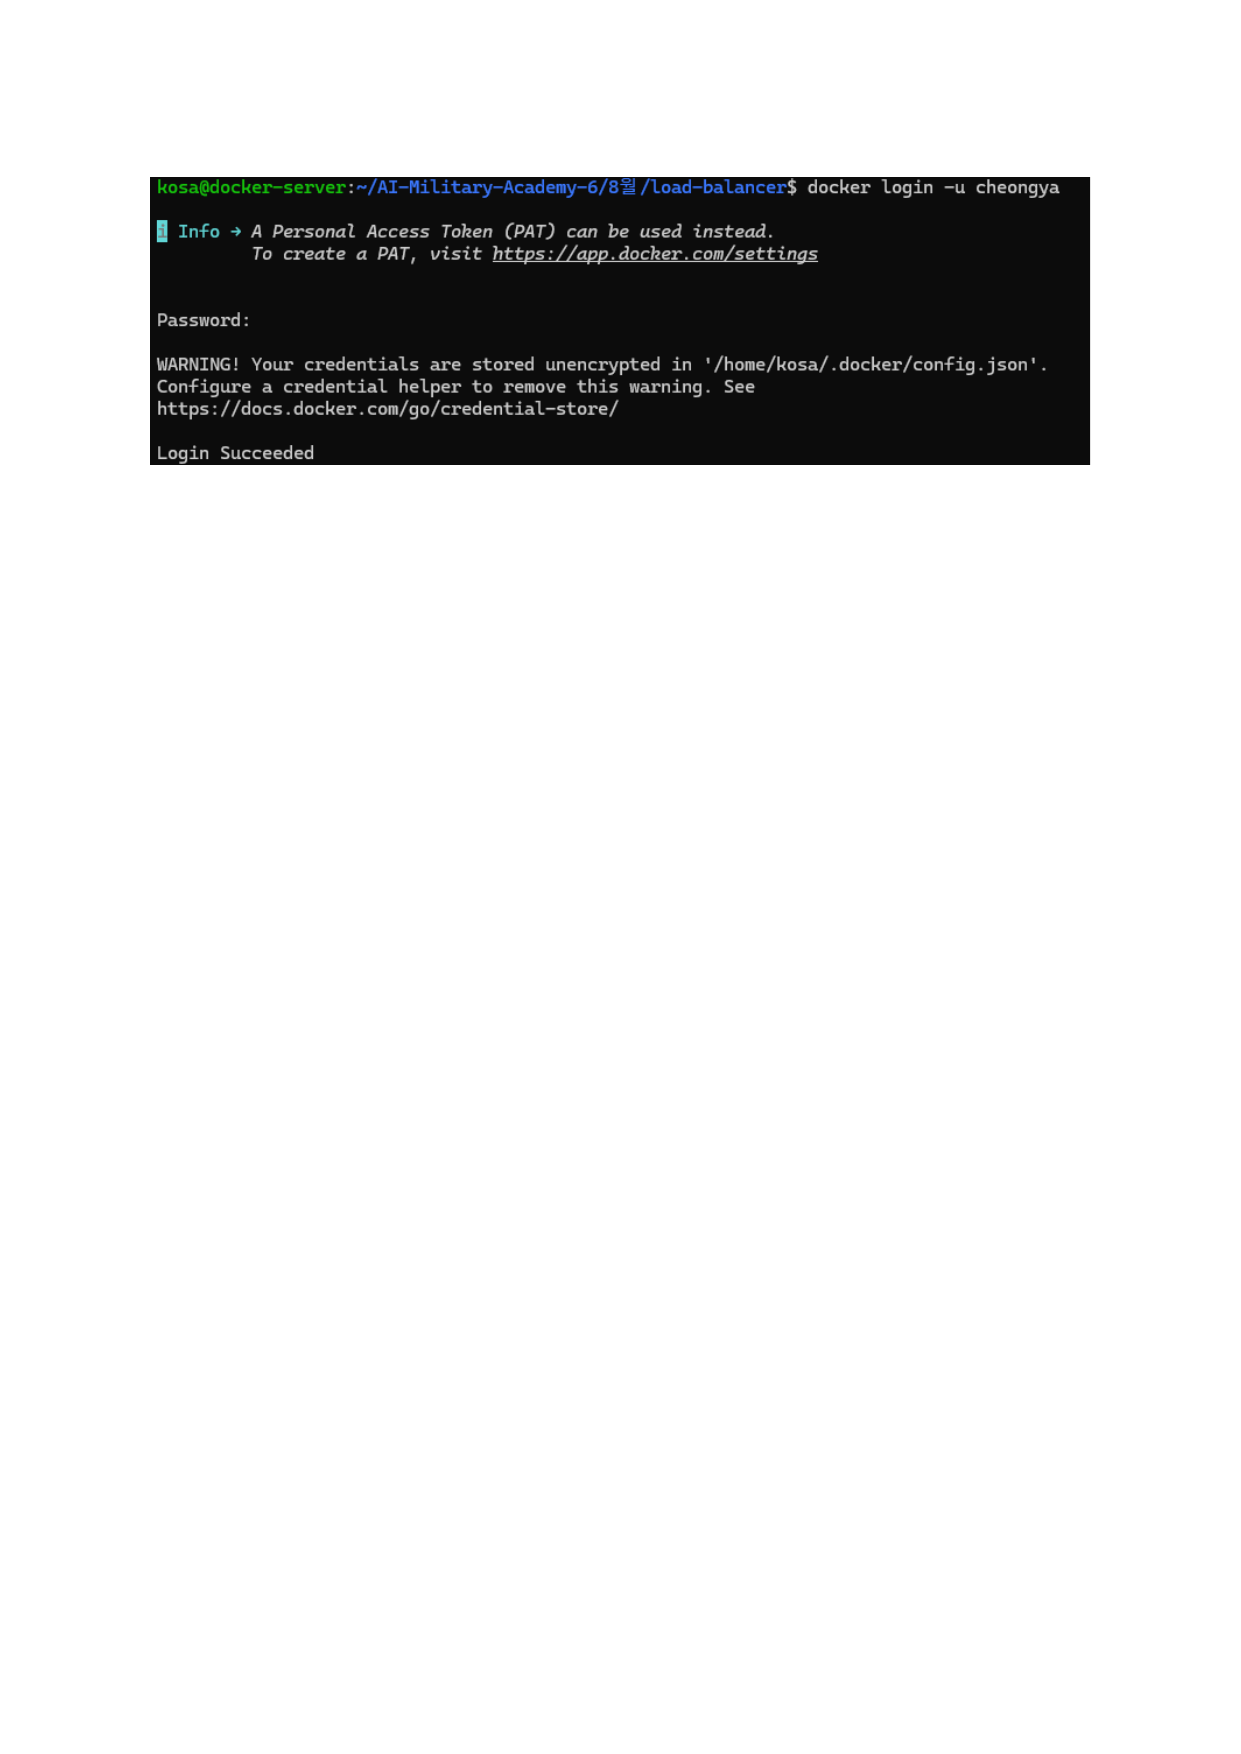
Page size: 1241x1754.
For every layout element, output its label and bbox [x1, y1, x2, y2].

picture [150, 177, 1091, 465]
